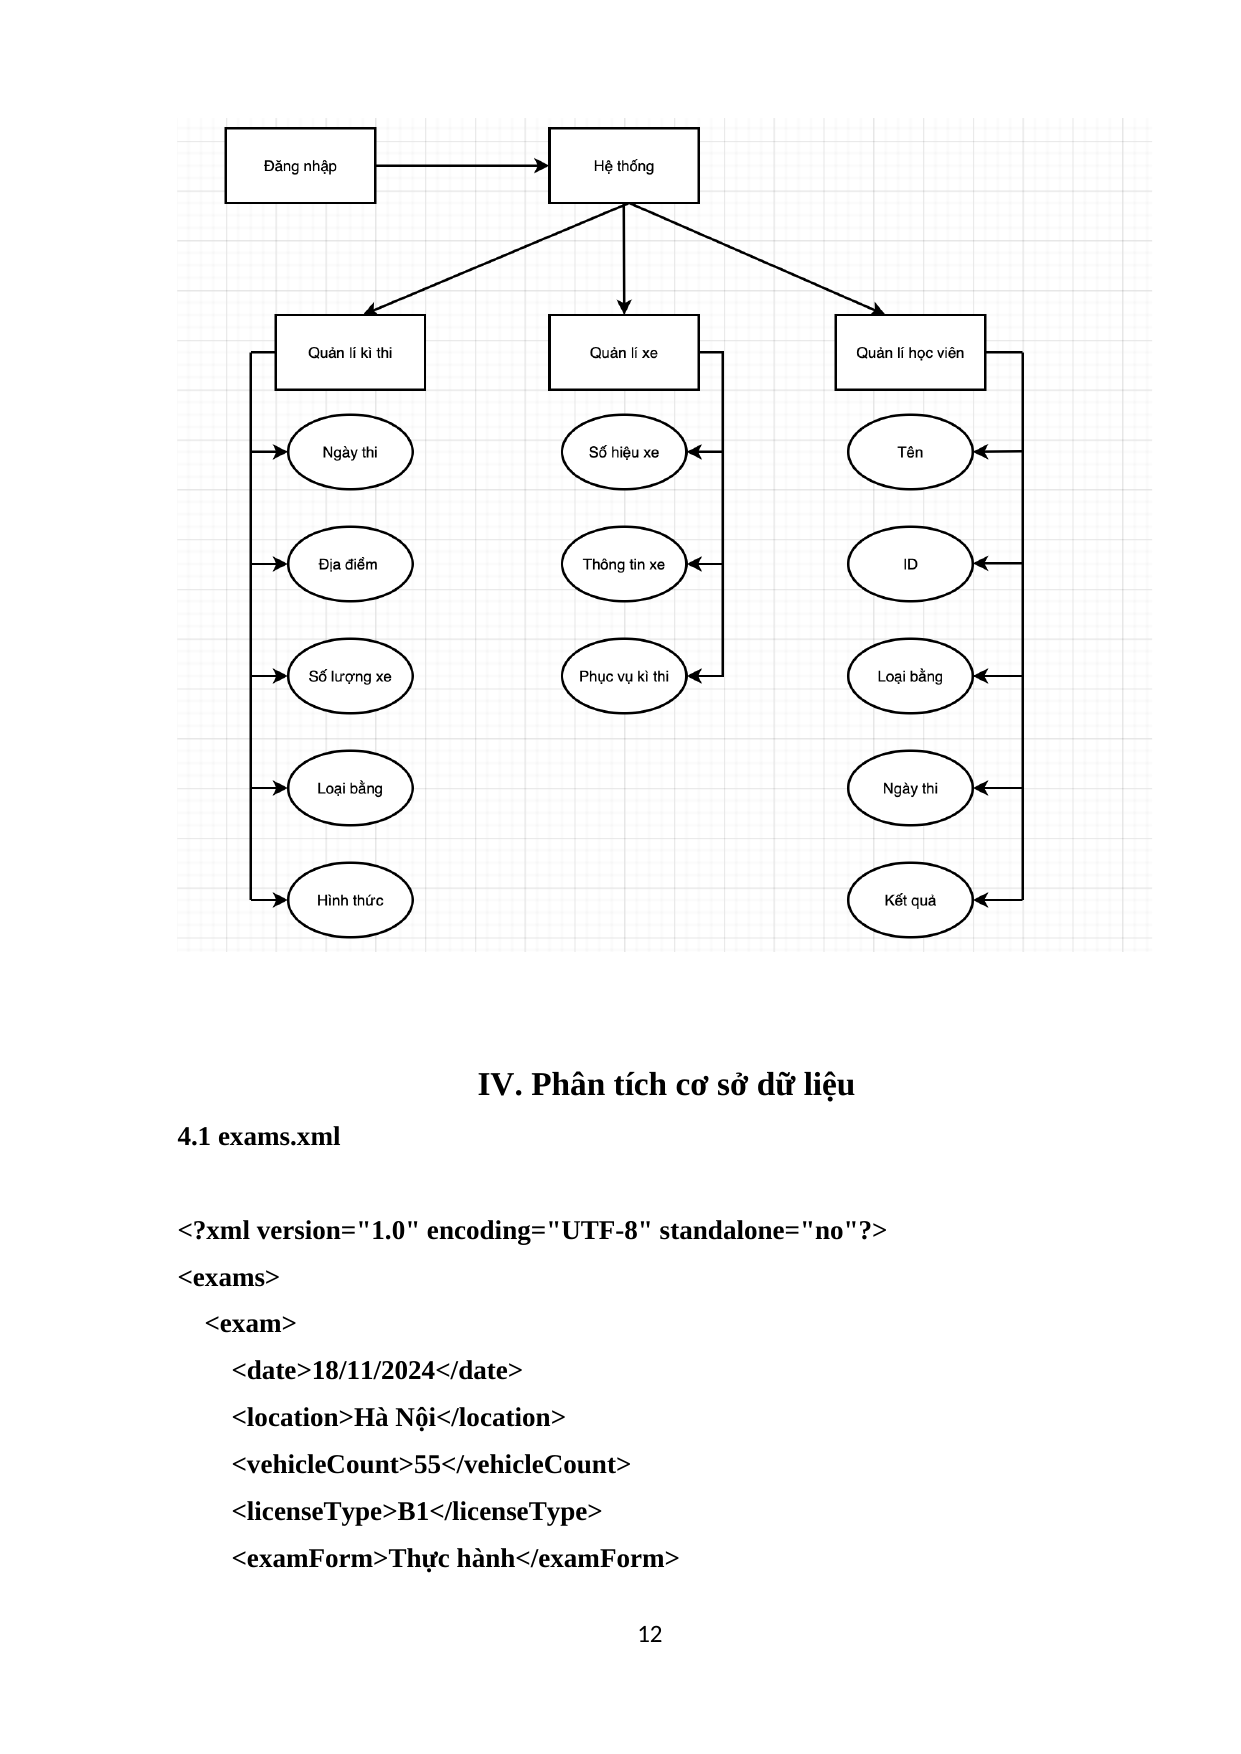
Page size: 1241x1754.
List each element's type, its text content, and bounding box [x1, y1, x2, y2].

text <date>18/11/2024</date> [177, 1354, 1122, 1386]
picture [177, 118, 1153, 952]
text <examForm>Thực hành</examForm> [177, 1542, 1122, 1573]
text <exams> [177, 1261, 1122, 1292]
text <exam> [177, 1308, 1122, 1339]
text <licenseType>B1</licenseType> [177, 1495, 1122, 1526]
text <location>Hà Nội</location> [177, 1401, 1122, 1432]
text 4.1 exams.xml [177, 1120, 1122, 1151]
text IV. Phân tích cơ sở dữ liệu [177, 1064, 1122, 1102]
text <vehicleCount>55</vehicleCount> [177, 1448, 1122, 1479]
text <?xml version="1.0" encoding="UTF-8" standalone="no"?> [177, 1214, 1122, 1245]
